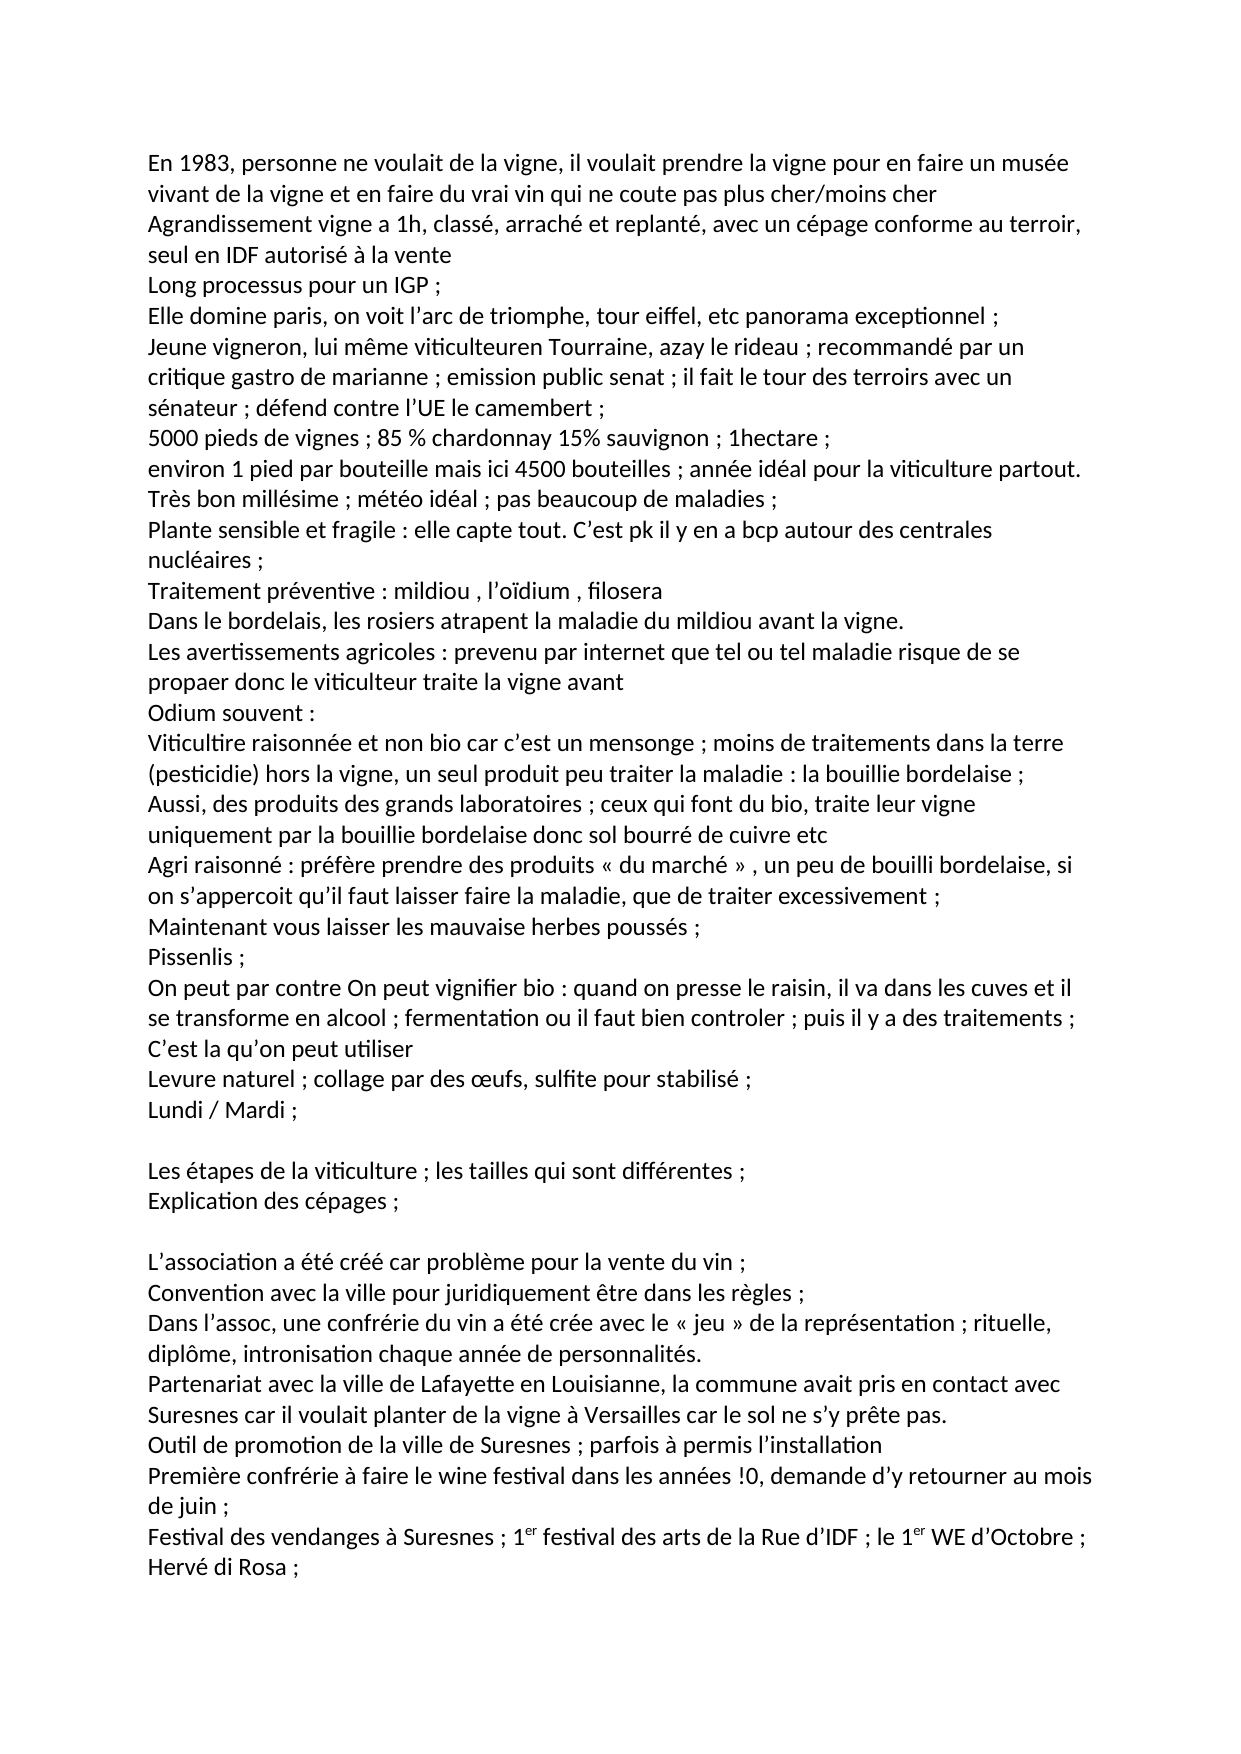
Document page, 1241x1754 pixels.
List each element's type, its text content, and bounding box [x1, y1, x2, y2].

text Maintenant vous laisser les mauvaise herbes poussés ; [148, 911, 1093, 941]
text Elle domine paris, on voit l’arc de triomphe, tour eiffel, etc panorama exceptionnel ; [148, 300, 1093, 331]
text Traitement préventive : mildiou , l’oïdium , filosera [148, 575, 1093, 605]
text Agri raisonné : préfère prendre des produits « du marché » , un peu de bouilli bordelaise, si on s’appercoit qu’il faut laisser faire la maladie, que de traiter excessivement ; [148, 849, 1093, 911]
text Partenariat avec la ville de Lafayette en Louisianne, la commune avait pris en contact avec Suresnes car il voulait planter de la vigne à Versailles car le sol ne s’y prête pas. [148, 1368, 1093, 1429]
text Odium souvent : [148, 697, 1093, 727]
text Pissenlis ; [148, 941, 1093, 972]
text Festival des vendanges à Suresnes ; 1er festival des arts de la Rue d’IDF ; le 1er WE d’Octobre ; [148, 1521, 1093, 1552]
text 5000 pieds de vignes ; 85 % chardonnay 15% sauvignon ; 1hectare ; [148, 422, 1093, 453]
text On peut par contre On peut vignifier bio : quand on presse le raisin, il va dans les cuves et il se transforme en alcool ; fermentation ou il faut bien controler ; puis il y a des traitements ; [148, 972, 1093, 1033]
text Explication des cépages ; [148, 1185, 1093, 1216]
text Agrandissement vigne a 1h, classé, arraché et replanté, avec un cépage conforme au terroir, seul en IDF autorisé à la vente [148, 209, 1093, 270]
text Aussi, des produits des grands laboratoires ; ceux qui font du bio, traite leur vigne uniquement par la bouillie bordelaise donc sol bourré de cuivre etc [148, 788, 1093, 849]
text Outil de promotion de la ville de Suresnes ; parfois à permis l’installation [148, 1429, 1093, 1460]
text C’est la qu’on peut utiliser [148, 1033, 1093, 1063]
text Première confrérie à faire le wine festival dans les années !0, demande d’y retourner au mois de juin ; [148, 1460, 1093, 1521]
text En 1983, personne ne voulait de la vigne, il voulait prendre la vigne pour en faire un musée vivant de la vigne et en faire du vrai vin qui ne coute pas plus cher/moins cher [148, 148, 1093, 209]
text Dans l’assoc, une confrérie du vin a été crée avec le « jeu » de la représentation ; rituelle, diplôme, intronisation chaque année de personnalités. [148, 1307, 1093, 1368]
text Convention avec la ville pour juridiquement être dans les règles ; [148, 1277, 1093, 1307]
text Hervé di Rosa ; [148, 1552, 1093, 1582]
text environ 1 pied par bouteille mais ici 4500 bouteilles ; année idéal pour la viticulture partout. [148, 453, 1093, 483]
text Levure naturel ; collage par des œufs, sulfite pour stabilisé ; [148, 1063, 1093, 1094]
text Dans le bordelais, les rosiers atrapent la maladie du mildiou avant la vigne. [148, 605, 1093, 636]
text L’association a été créé car problème pour la vente du vin ; [148, 1246, 1093, 1277]
text Très bon millésime ; météo idéal ; pas beaucoup de maladies ; [148, 483, 1093, 514]
text Les étapes de la viticulture ; les tailles qui sont différentes ; [148, 1155, 1093, 1185]
text Les avertissements agricoles : prevenu par internet que tel ou tel maladie risque de se propaer donc le viticulteur traite la vigne avant [148, 636, 1093, 697]
text Jeune vigneron, lui même viticulteuren Tourraine, azay le rideau ; recommandé par un critique gastro de marianne ; emission public senat ; il fait le tour des terroirs avec un sénateur ; défend contre l’UE le camembert ; [148, 331, 1093, 422]
text Viticultire raisonnée et non bio car c’est un mensonge ; moins de traitements dans la terre (pesticidie) hors la vigne, un seul produit peu traiter la maladie : la bouillie bordelaise ; [148, 727, 1093, 788]
text Lundi / Mardi ; [148, 1094, 1093, 1124]
text Plante sensible et fragile : elle capte tout. C’est pk il y en a bcp autour des centrales nucléaires ; [148, 514, 1093, 575]
text Long processus pour un IGP ; [148, 270, 1093, 300]
